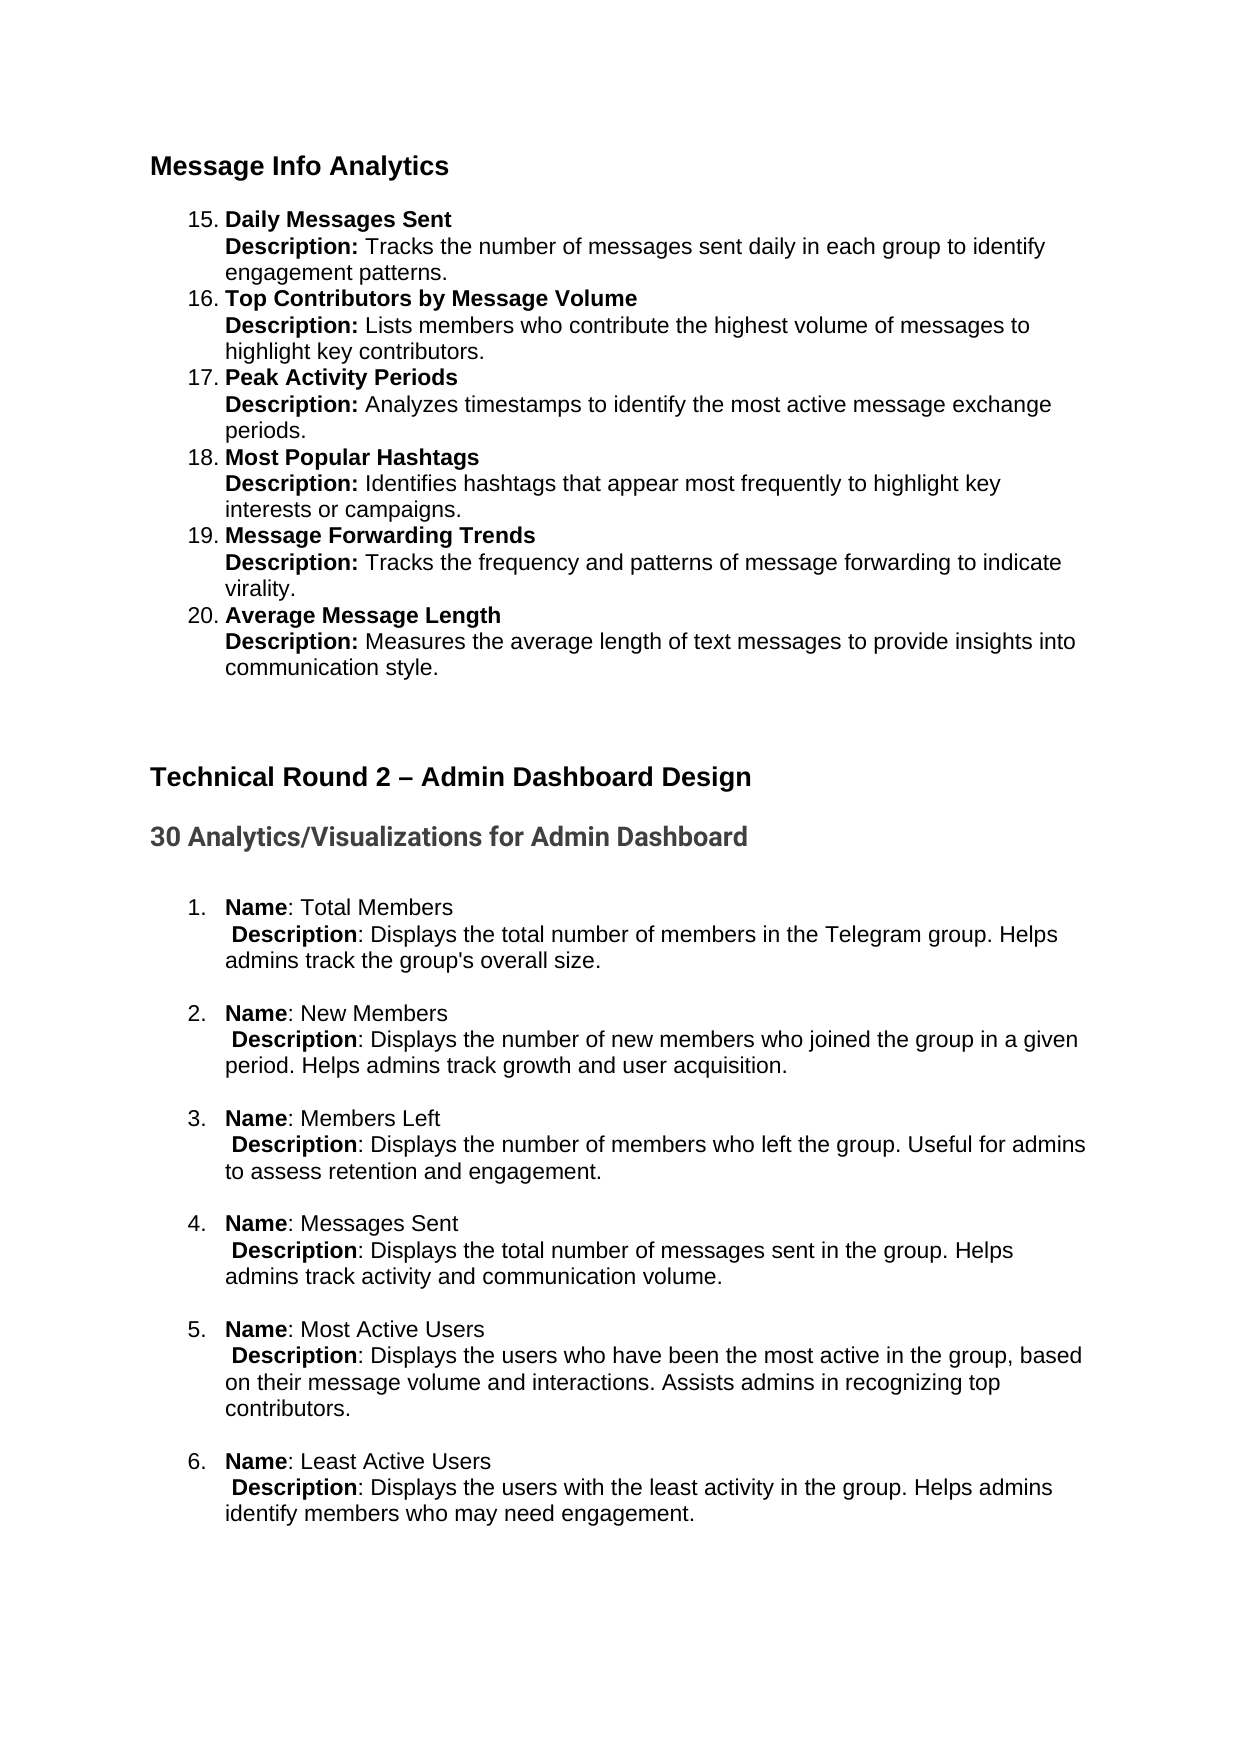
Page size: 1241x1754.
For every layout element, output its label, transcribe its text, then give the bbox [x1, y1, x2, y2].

list Most Popular Hashtags Description: Identifies hashtags that appear most frequently to highlight key interests or campaigns. [187, 443, 1090, 522]
list Name: Members Left Description: Displays the number of members who left the group. Useful for admins to assess retention and engagement. [187, 1105, 1090, 1210]
list Name: Least Active Users Description: Displays the users with the least activity in the group. Helps admins identify members who may need engagement. [187, 1448, 1090, 1553]
subtitle Message Info Analytics [150, 150, 1090, 181]
list Name: Most Active Users Description: Displays the users who have been the most active in the group, based on their message volume and interactions. Assists admins in recognizing top contributors. [187, 1316, 1090, 1448]
subtitle 30 Analytics/Visualizations for Admin Dashboard [150, 822, 1090, 853]
list Average Message Length Description: Measures the average length of text messages to provide insights into communication style. [187, 602, 1090, 681]
list Peak Activity Periods Description: Analyzes timestamps to identify the most active message exchange periods. [187, 364, 1090, 443]
list Daily Messages Sent Description: Tracks the number of messages sent daily in each group to identify engagement patterns. [187, 206, 1090, 285]
list Name: New Members Description: Displays the number of new members who joined the group in a given period. Helps admins track growth and user acquisition. [187, 999, 1090, 1105]
subtitle Technical Round 2 – Admin Dashboard Design [150, 761, 1090, 792]
list Top Contributors by Message Volume Description: Lists members who contribute the highest volume of messages to highlight key contributors. [187, 285, 1090, 364]
list Name: Total Members Description: Displays the total number of members in the Telegram group. Helps admins track the group's overall size. [187, 894, 1090, 999]
list Name: Messages Sent Description: Displays the total number of messages sent in the group. Helps admins track activity and communication volume. [187, 1210, 1090, 1316]
list Message Forwarding Trends Description: Tracks the frequency and patterns of message forwarding to indicate virality. [187, 522, 1090, 602]
